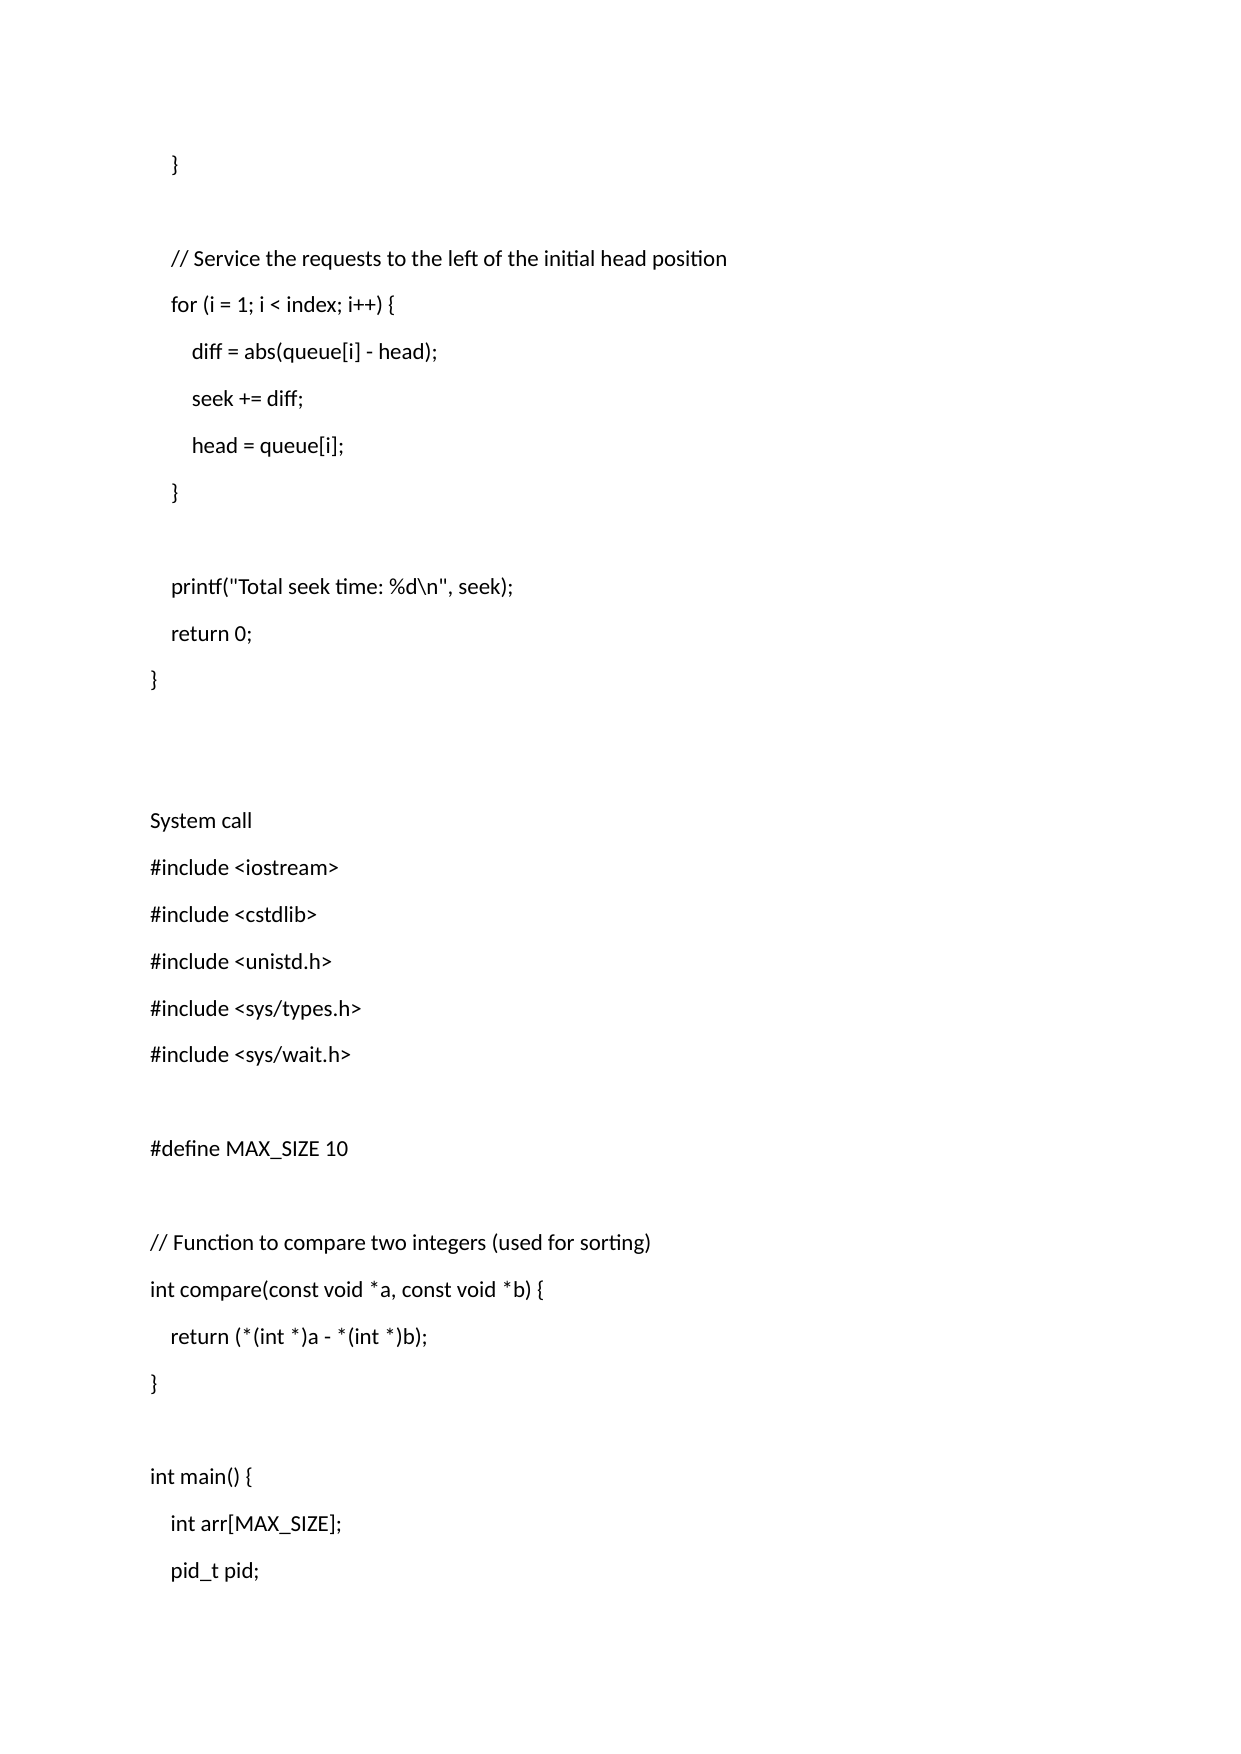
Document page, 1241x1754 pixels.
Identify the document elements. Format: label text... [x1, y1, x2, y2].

text #include <unistd.h> [150, 947, 1090, 975]
text } [150, 150, 1090, 178]
text #include <sys/wait.h> [150, 1041, 1090, 1069]
text // Function to compare two integers (used for sorting) [150, 1228, 1090, 1256]
text // Service the requests to the left of the initial head position [150, 244, 1090, 272]
text for (i = 1; i < index; i++) { [150, 291, 1090, 319]
text int main() { [150, 1462, 1090, 1491]
text diff = abs(queue[i] - head); [150, 337, 1090, 366]
text } [150, 666, 1090, 694]
text #define MAX_SIZE 10 [150, 1134, 1090, 1162]
text return 0; [150, 619, 1090, 647]
text pid_t pid; [150, 1556, 1090, 1584]
text int compare(const void *a, const void *b) { [150, 1275, 1090, 1303]
text head = queue[i]; [150, 431, 1090, 459]
text printf("Total seek time: %d\n", seek); [150, 572, 1090, 600]
text #include <iostream> [150, 853, 1090, 881]
text #include <cstdlib> [150, 900, 1090, 928]
text System call [150, 806, 1090, 834]
text int arr[MAX_SIZE]; [150, 1509, 1090, 1537]
text #include <sys/types.h> [150, 994, 1090, 1022]
text } [150, 478, 1090, 506]
text seek += diff; [150, 384, 1090, 412]
text return (*(int *)a - *(int *)b); [150, 1322, 1090, 1350]
text } [150, 1369, 1090, 1397]
